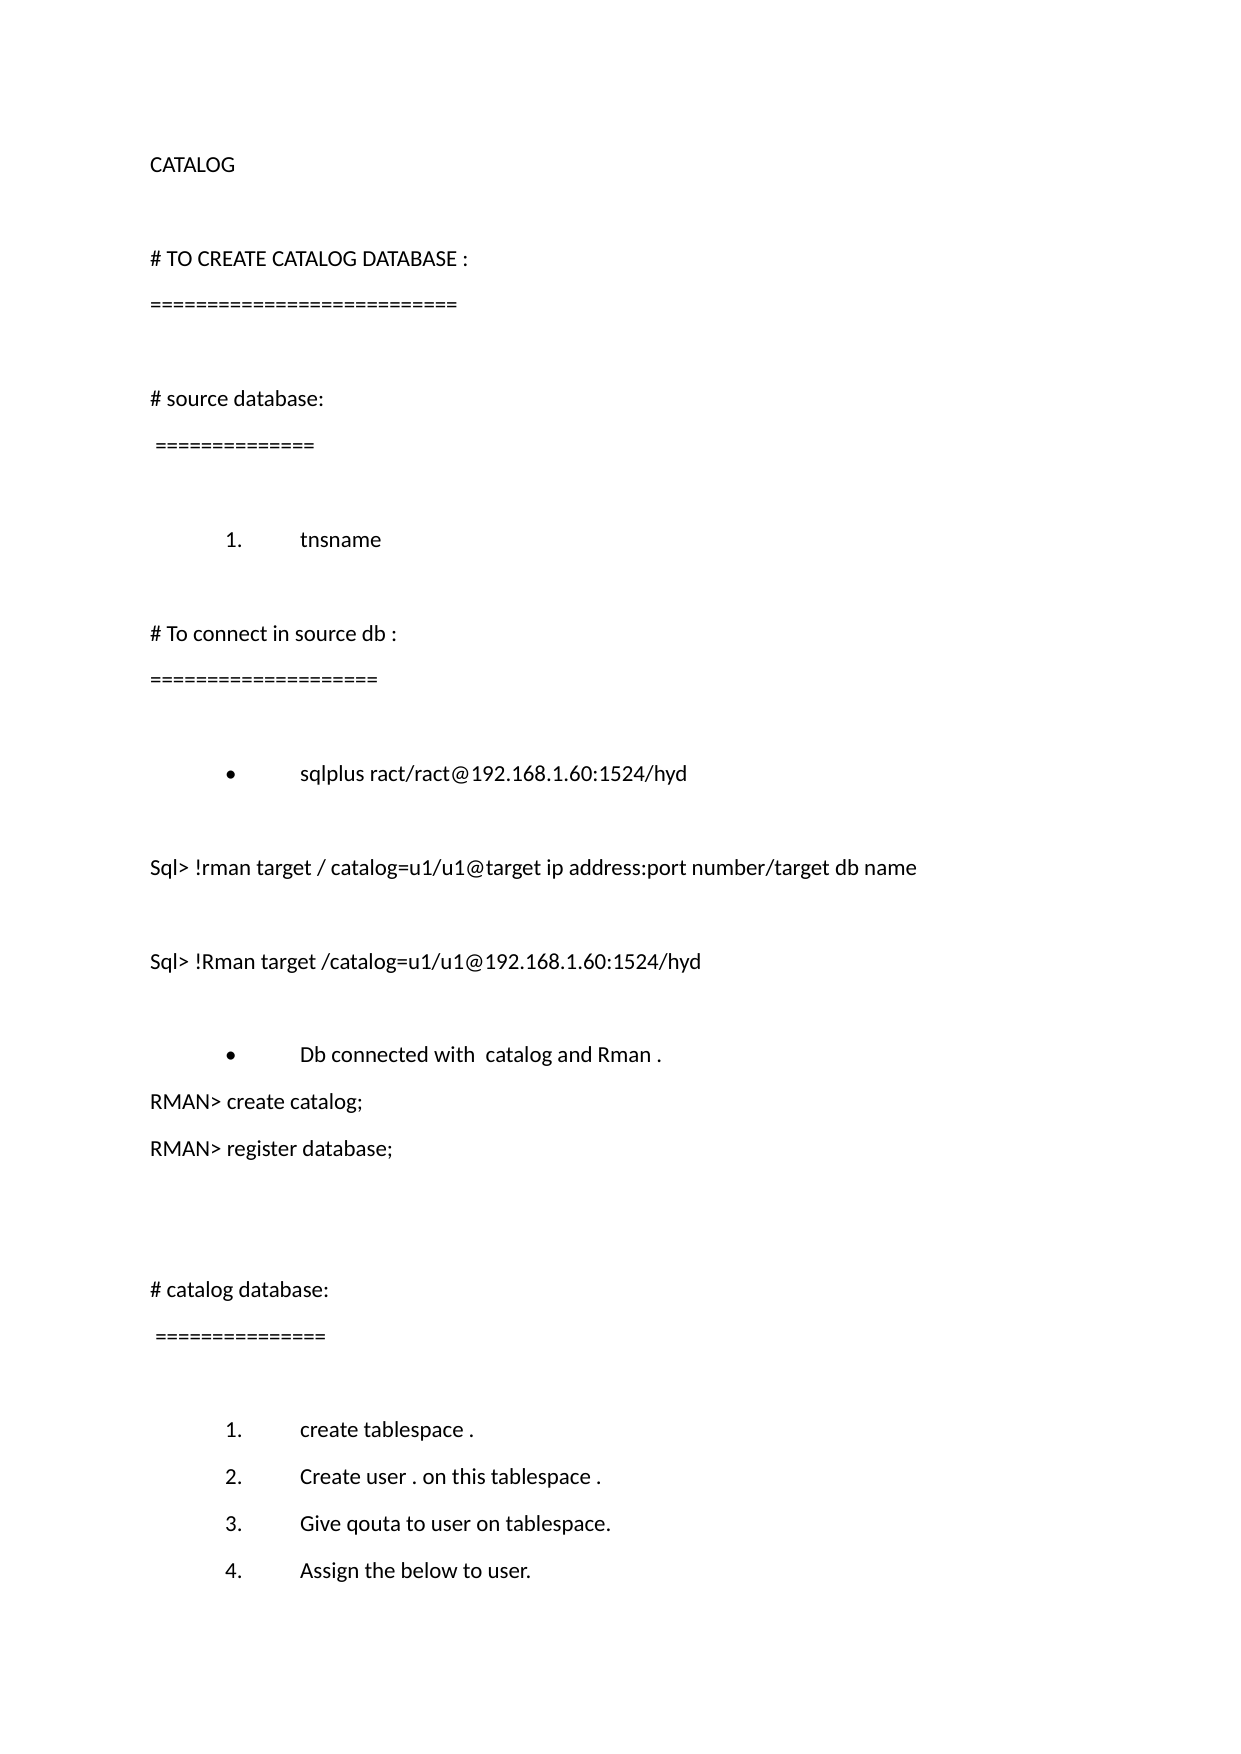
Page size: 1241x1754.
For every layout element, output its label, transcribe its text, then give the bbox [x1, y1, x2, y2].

text ==================== [150, 666, 1090, 694]
text RMAN> register database; [150, 1134, 1090, 1162]
text • Db connected with catalog and Rman . [150, 1041, 1090, 1069]
text # To connect in source db : [150, 619, 1090, 647]
text ============== [150, 431, 1090, 459]
text # TO CREATE CATALOG DATABASE : [150, 244, 1090, 272]
text CATALOG [150, 150, 1090, 178]
text 3. Give qouta to user on tablespace. [150, 1509, 1090, 1537]
text # catalog database: [150, 1275, 1090, 1303]
text • sqlplus ract/ract@192.168.1.60:1524/hyd [150, 759, 1090, 787]
text 1. tnsname [150, 525, 1090, 553]
text 2. Create user . on this tablespace . [150, 1462, 1090, 1491]
text 1. create tablespace . [150, 1416, 1090, 1444]
text =========================== [150, 291, 1090, 319]
text =============== [150, 1322, 1090, 1350]
text Sql> !Rman target /catalog=u1/u1@192.168.1.60:1524/hyd [150, 947, 1090, 975]
text Sql> !rman target / catalog=u1/u1@target ip address:port number/target db name [150, 853, 1090, 881]
text # source database: [150, 384, 1090, 412]
text RMAN> create catalog; [150, 1087, 1090, 1116]
text 4. Assign the below to user. [150, 1556, 1090, 1584]
